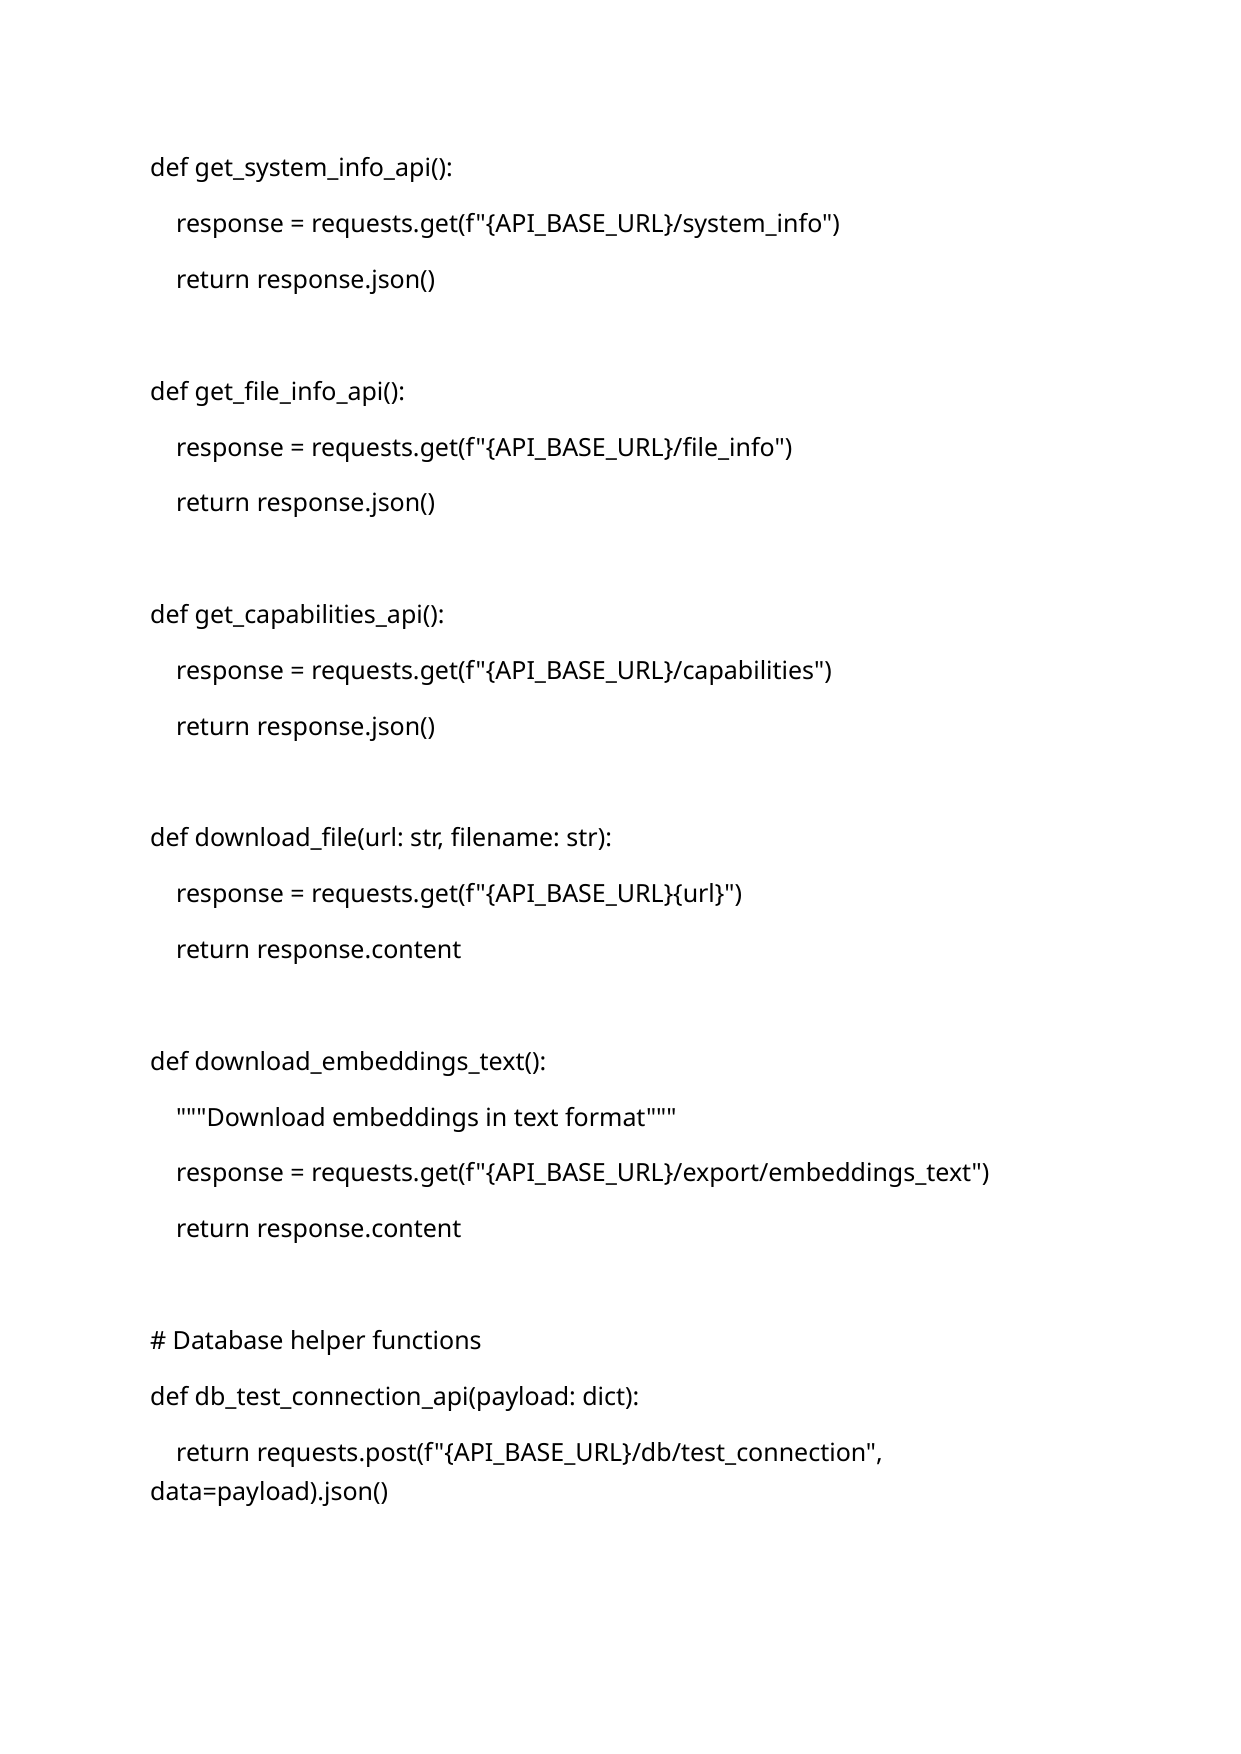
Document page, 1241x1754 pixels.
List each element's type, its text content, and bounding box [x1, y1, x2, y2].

text response = requests.get(f"{API_BASE_URL}/file_info") [150, 429, 1090, 463]
text response = requests.get(f"{API_BASE_URL}/capabilities") [150, 652, 1090, 687]
text return response.json() [150, 708, 1090, 742]
text response = requests.get(f"{API_BASE_URL}{url}") [150, 876, 1090, 910]
text response = requests.get(f"{API_BASE_URL}/system_info") [150, 206, 1090, 240]
text def get_file_info_api(): [150, 373, 1090, 407]
text def download_embeddings_text(): [150, 1043, 1090, 1077]
text def get_capabilities_api(): [150, 597, 1090, 631]
text def download_file(url: str, filename: str): [150, 820, 1090, 854]
text def db_test_connection_api(payload: dict): [150, 1378, 1090, 1412]
text return response.content [150, 932, 1090, 966]
text """Download embeddings in text format""" [150, 1099, 1090, 1133]
text return response.content [150, 1211, 1090, 1245]
text # Database helper functions [150, 1322, 1090, 1357]
text def get_system_info_api(): [150, 150, 1090, 184]
text return response.json() [150, 485, 1090, 519]
text response = requests.get(f"{API_BASE_URL}/export/embeddings_text") [150, 1155, 1090, 1189]
text return requests.post(f"{API_BASE_URL}/db/test_connection", data=payload).json() [150, 1434, 1090, 1507]
text return response.json() [150, 262, 1090, 296]
